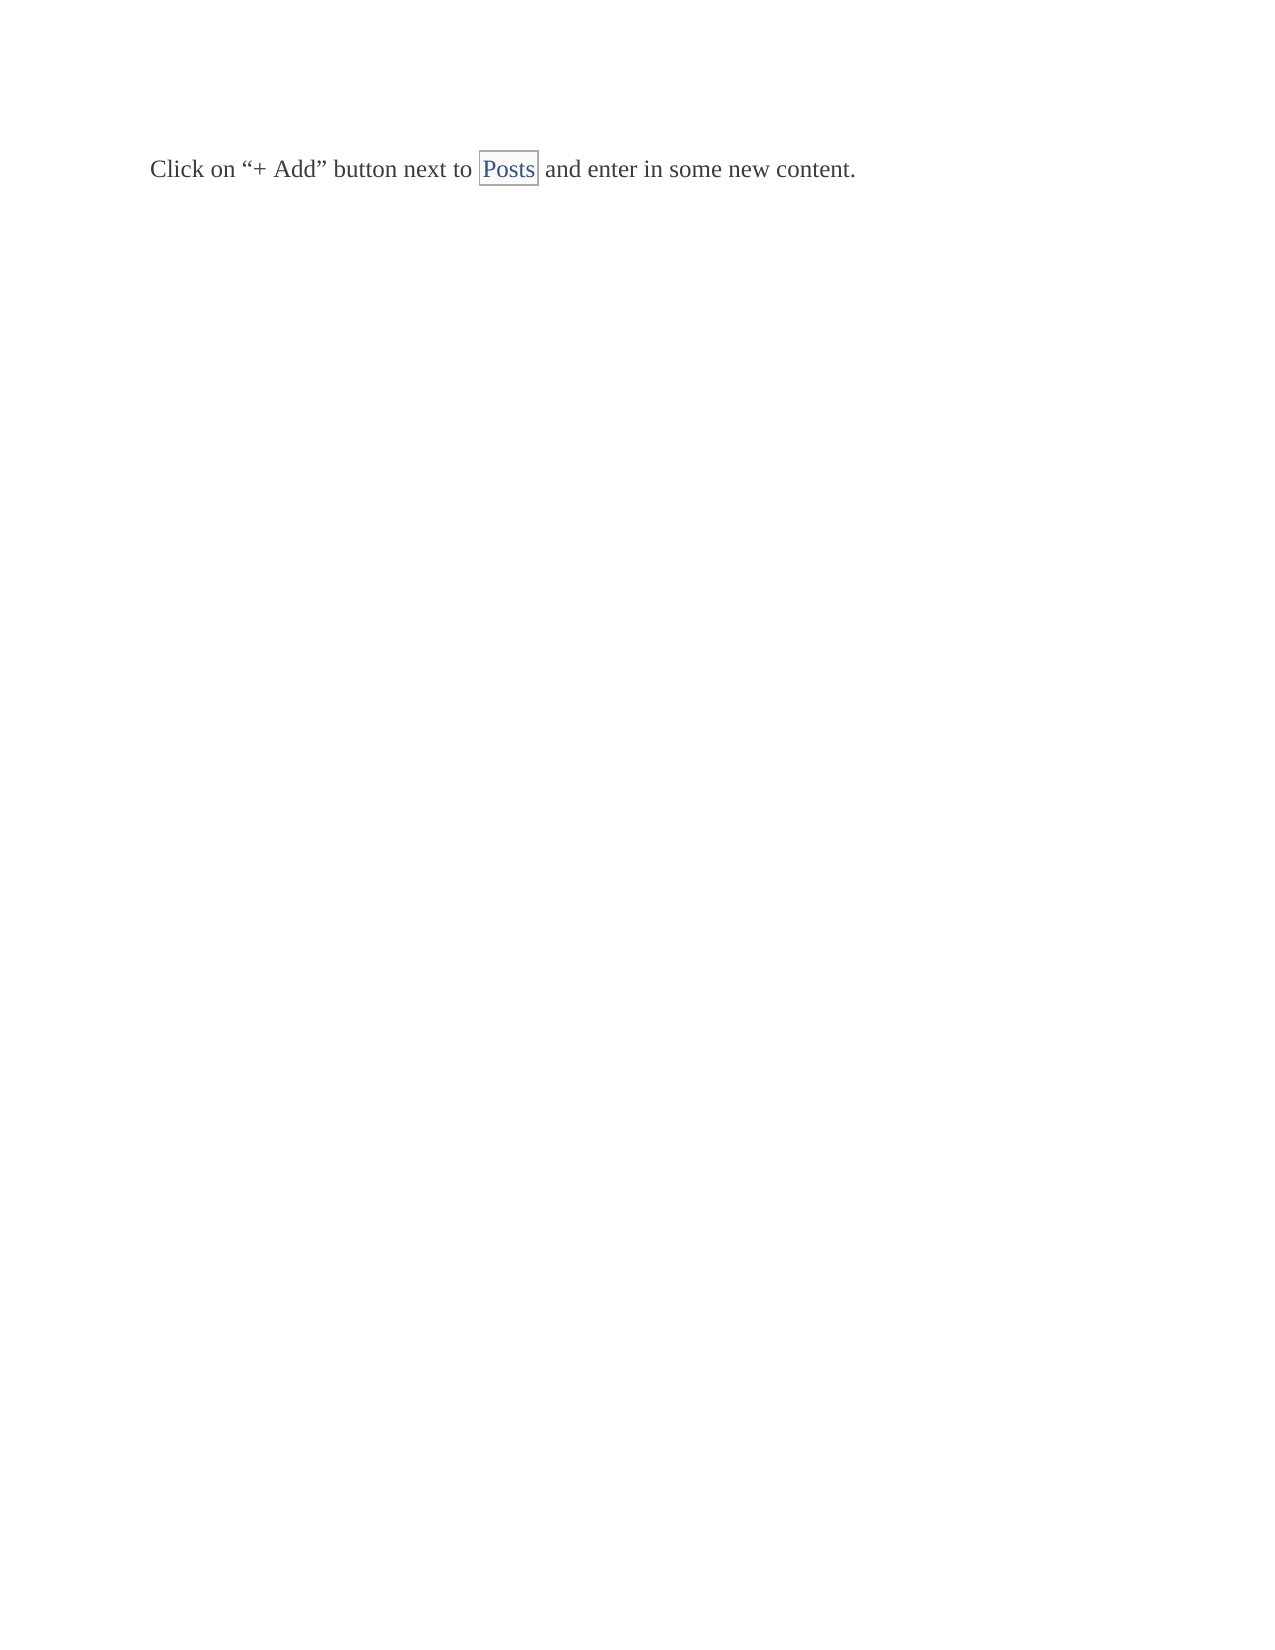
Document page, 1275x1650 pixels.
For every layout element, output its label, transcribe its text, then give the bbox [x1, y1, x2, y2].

text Click on “+ Add” button next to Posts and enter in some new content. [150, 150, 479, 186]
text Click on “+ Add” button next to Posts and enter in some new content. [539, 150, 1125, 186]
